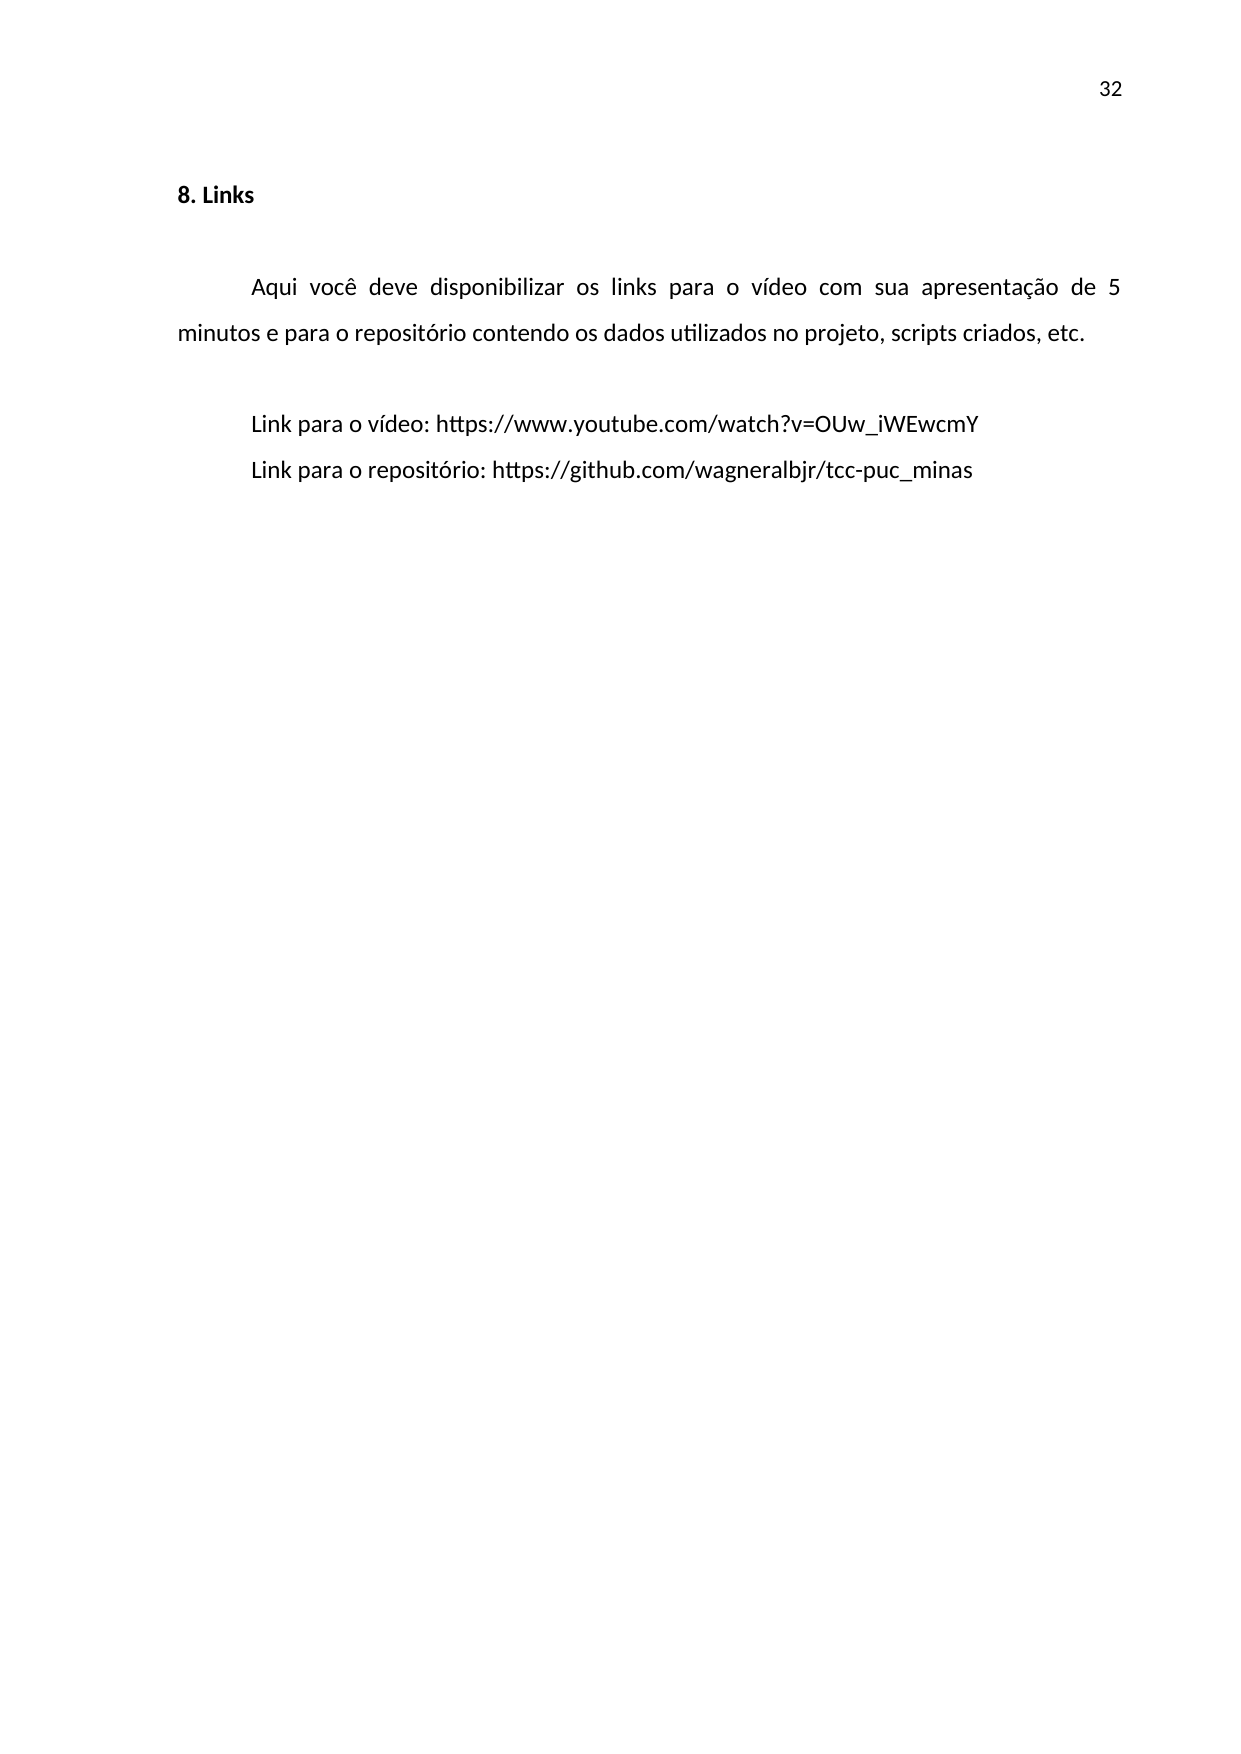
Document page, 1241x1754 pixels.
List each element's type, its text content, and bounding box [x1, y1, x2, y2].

text Link para o vídeo: https://www.youtube.com/watch?v=OUw_iWEwcmY [177, 408, 1122, 439]
text Aqui você deve disponibilizar os links para o vídeo com sua apresentação de 5 minutos e para o repositório contendo os dados utilizados no projeto, scripts criados, etc. [177, 271, 1122, 347]
text Link para o repositório: https://github.com/wagneralbjr/tcc-puc_minas [177, 454, 1122, 484]
subtitle 8. Links [177, 179, 1122, 210]
